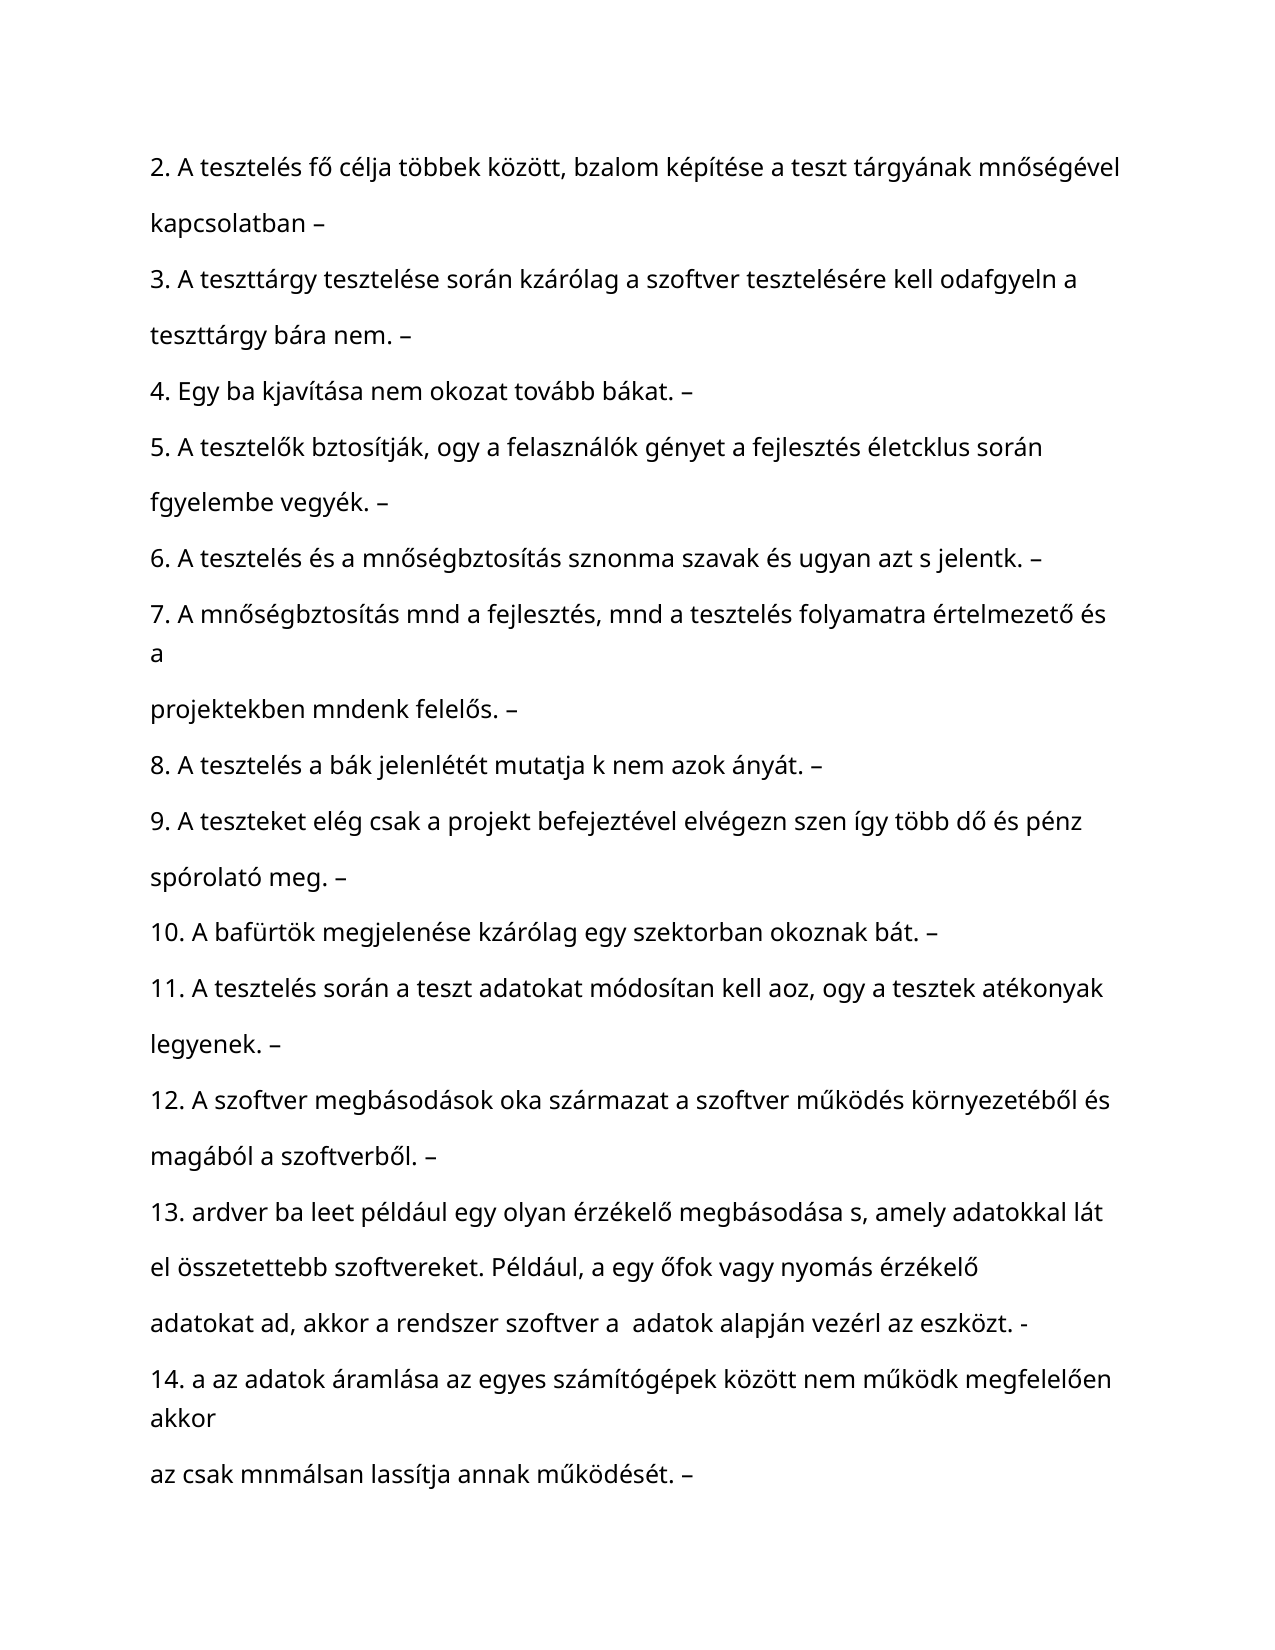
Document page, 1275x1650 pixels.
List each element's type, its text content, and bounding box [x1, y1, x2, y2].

text 14. a az adatok áramlása az egyes számítógépek között nem működk megfelelően akkor [150, 1362, 1125, 1435]
text 12. A szoftver megbásodások oka származat a szoftver működés környezetéből és [150, 1082, 1125, 1117]
text magából a szoftverből. – [150, 1138, 1125, 1172]
text 4. Egy ba kjavítása nem okozat tovább bákat. – [150, 373, 1125, 407]
text adatokat ad, akkor a rendszer szoftver a adatok alapján vezérl az eszközt. - [150, 1306, 1125, 1340]
text legyenek. – [150, 1027, 1125, 1061]
text 2. A tesztelés fő célja többek között, bzalom képítése a teszt tárgyának mnőségével [150, 150, 1125, 184]
text 13. ardver ba leet például egy olyan érzékelő megbásodása s, amely adatokkal lát [150, 1194, 1125, 1228]
text 8. A tesztelés a bák jelenlétét mutatja k nem azok ányát. – [150, 747, 1125, 782]
text 7. A mnőségbztosítás mnd a fejlesztés, mnd a tesztelés folyamatra értelmezető és a [150, 597, 1125, 670]
text kapcsolatban – [150, 206, 1125, 240]
text 5. A tesztelők bztosítják, ogy a felasználók gényet a fejlesztés életcklus során [150, 429, 1125, 463]
text el összetettebb szoftvereket. Például, a egy őfok vagy nyomás érzékelő [150, 1250, 1125, 1284]
text fgyelembe vegyék. – [150, 485, 1125, 519]
text 11. A tesztelés során a teszt adatokat módosítan kell aoz, ogy a tesztek atékonyak [150, 971, 1125, 1005]
text projektekben mndenk felelős. – [150, 692, 1125, 726]
text 10. A bafürtök megjelenése kzárólag egy szektorban okoznak bát. – [150, 915, 1125, 949]
text 9. A teszteket elég csak a projekt befejeztével elvégezn szen így több dő és pénz [150, 803, 1125, 837]
text 6. A tesztelés és a mnőségbztosítás sznonma szavak és ugyan azt s jelentk. – [150, 541, 1125, 575]
text 3. A teszttárgy tesztelése során kzárólag a szoftver tesztelésére kell odafgyeln a [150, 262, 1125, 296]
text spórolató meg. – [150, 859, 1125, 893]
text teszttárgy bára nem. – [150, 317, 1125, 352]
text az csak mnmálsan lassítja annak működését. – [150, 1457, 1125, 1491]
